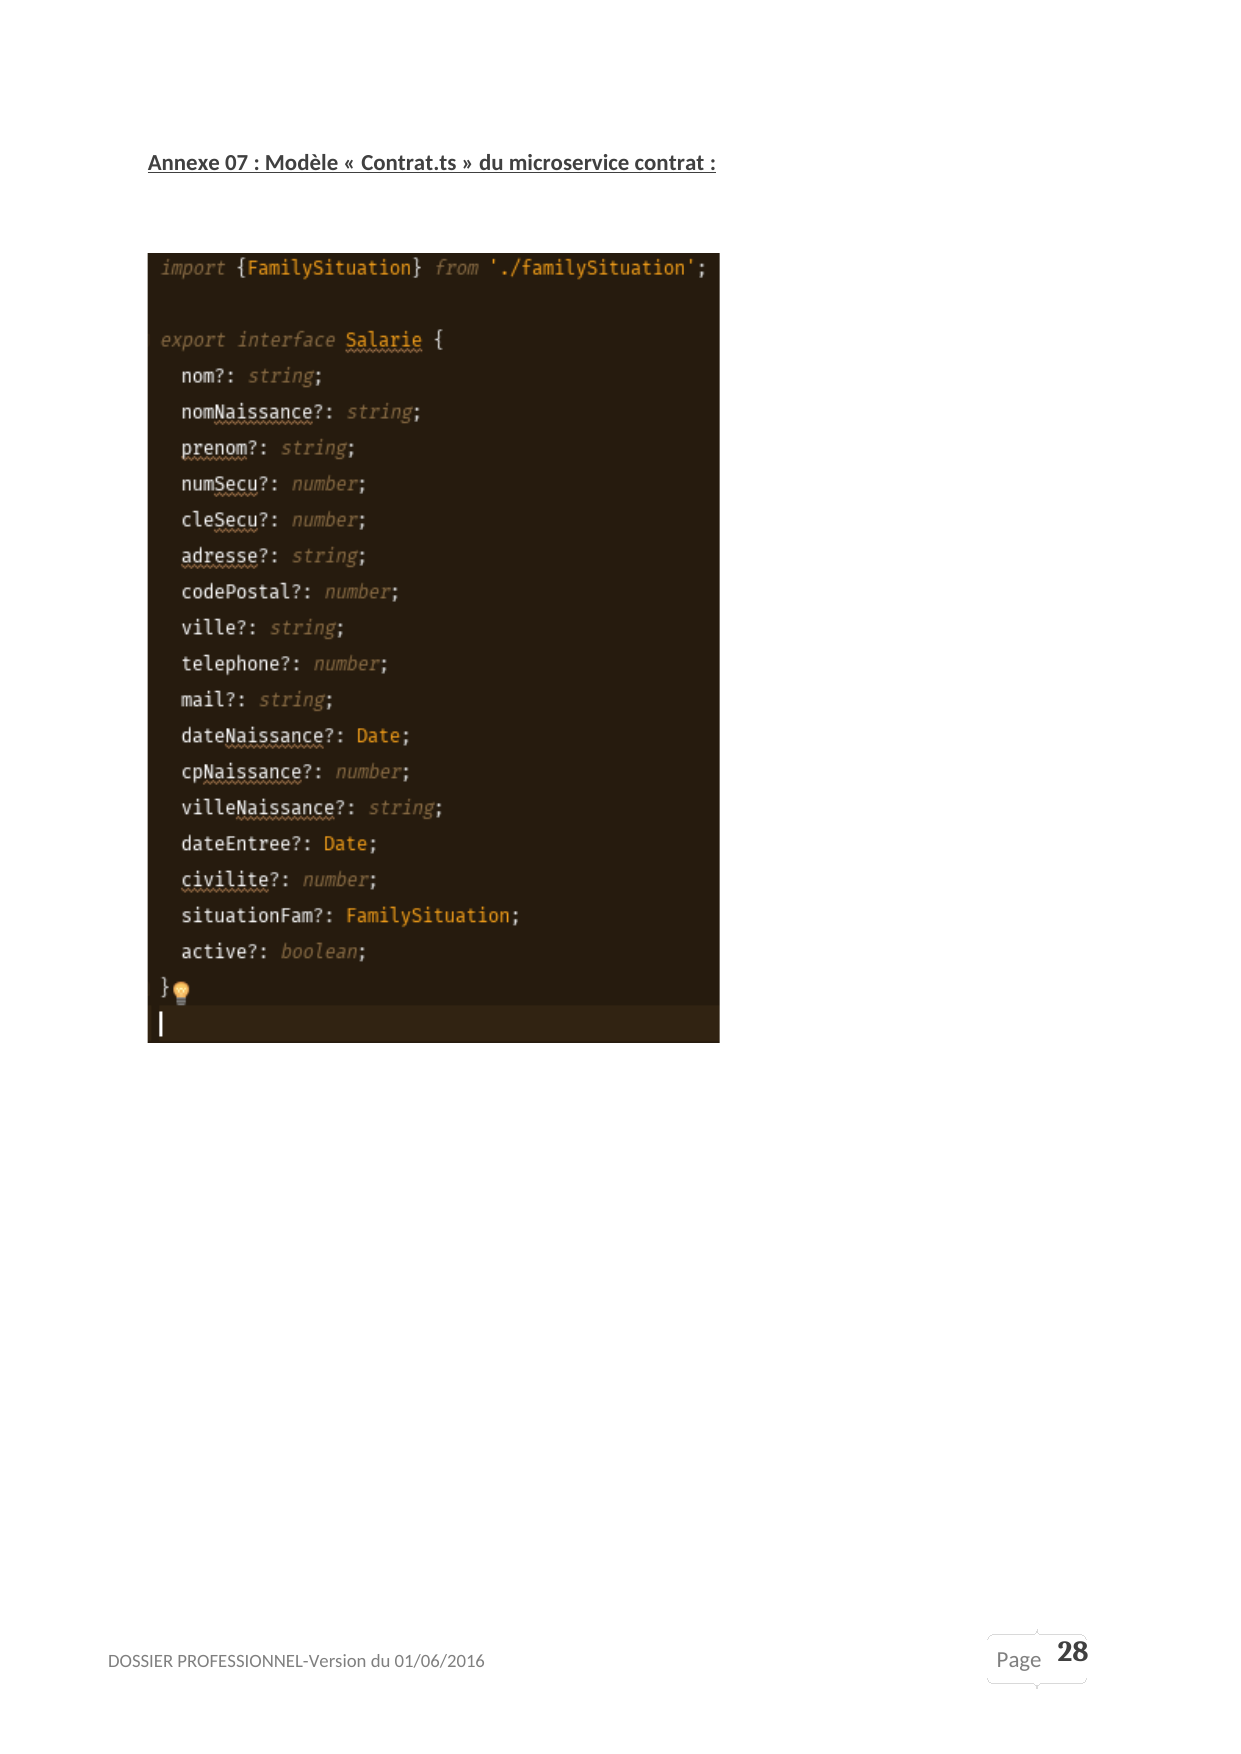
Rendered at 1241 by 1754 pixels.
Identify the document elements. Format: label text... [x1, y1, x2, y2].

picture [147, 253, 720, 1043]
text Annexe 07 : Modèle « Contrat.ts » du microservice contrat : [148, 148, 1093, 176]
